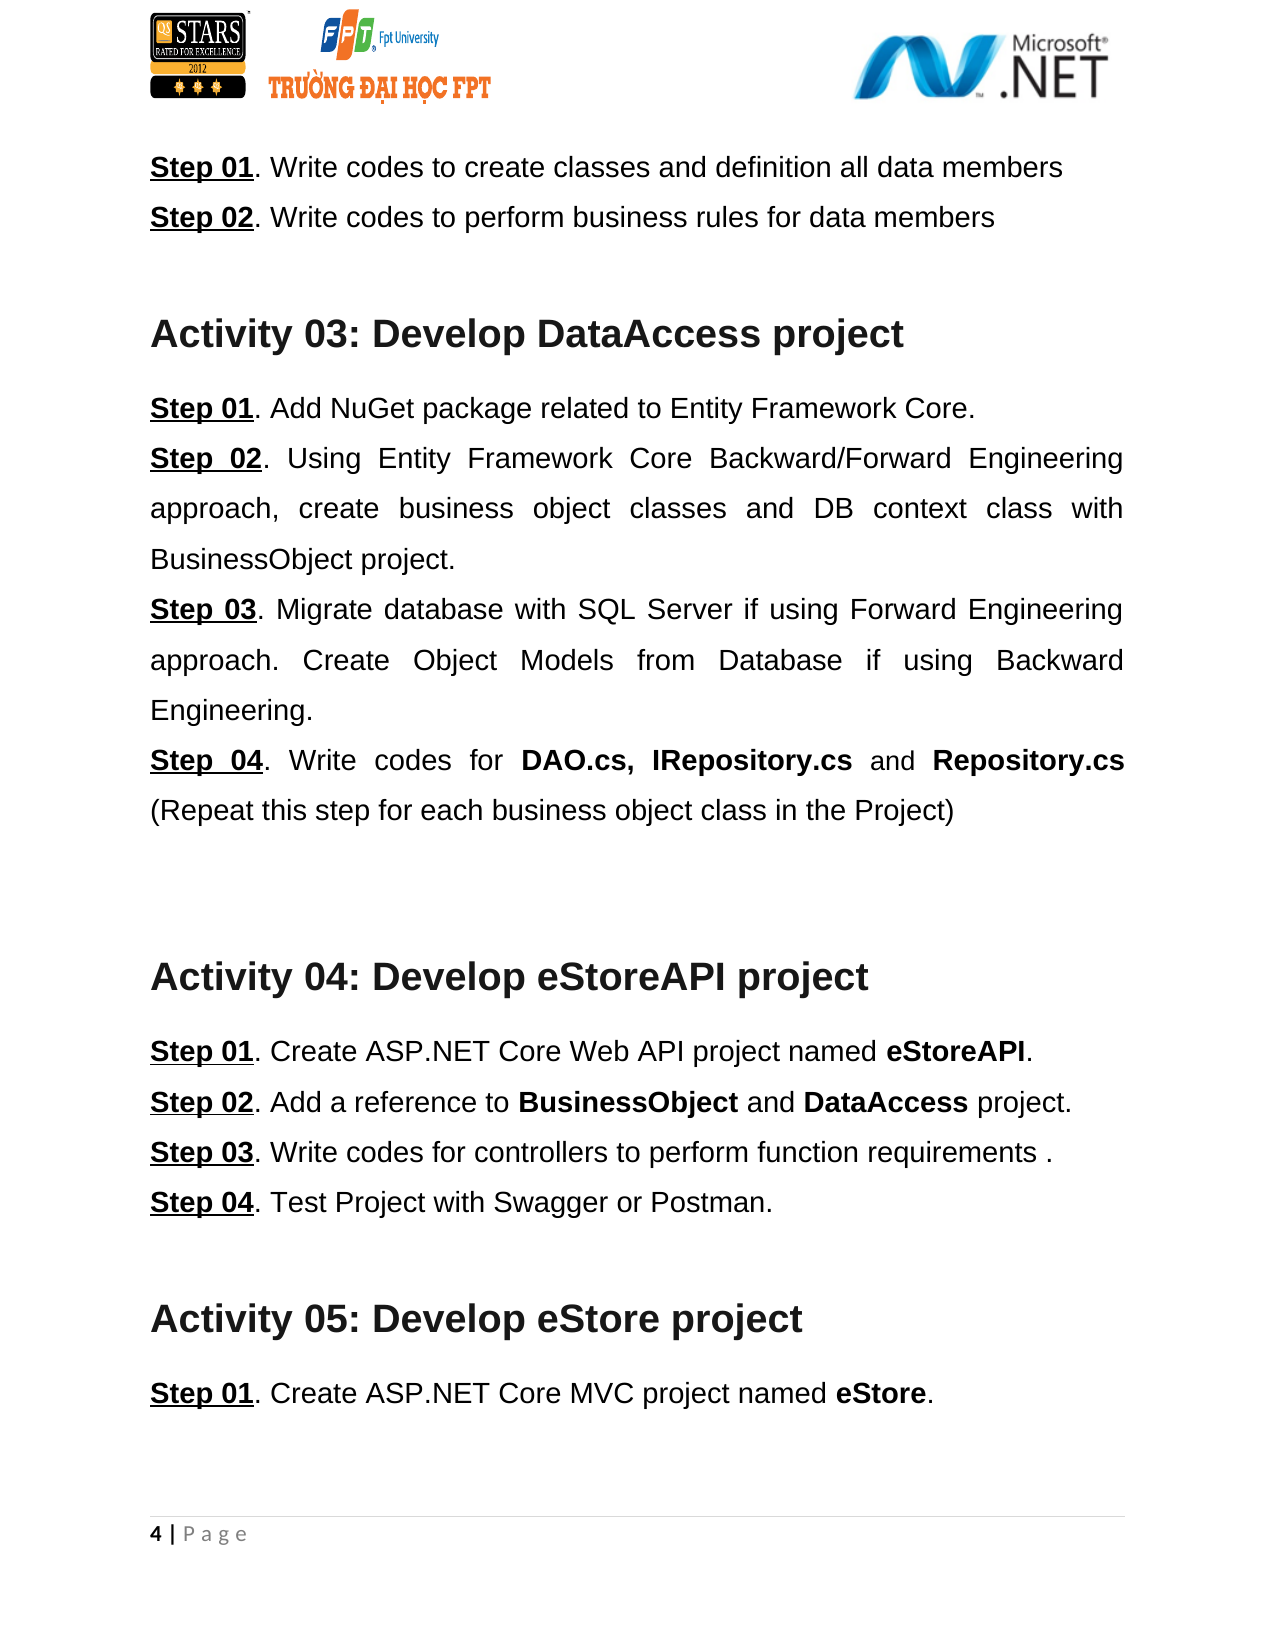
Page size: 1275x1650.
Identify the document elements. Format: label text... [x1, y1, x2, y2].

list Step 04. Test Project with Swagger or Postman. [150, 1185, 1125, 1219]
list Step 01. Add NuGet package related to Entity Framework Core. [150, 391, 1125, 424]
list Step 04. Write codes for DAO.cs, IRepository.cs and Repository.cs (Repeat this step for each business object class in the Project) [150, 743, 1125, 827]
list Step 03. Write codes for controllers to perform function requirements . [150, 1135, 1125, 1168]
list Step 01. Create ASP.NET Core MVC project named eStore. [150, 1376, 1125, 1409]
subtitle Activity 04: Develop eStoreAPI project [150, 953, 1125, 999]
subtitle Activity 05: Develop eStore project [150, 1295, 1125, 1341]
list Step 01. Write codes to create classes and definition all data members [150, 150, 1125, 183]
list Step 03. Migrate database with SQL Server if using Forward Engineering approach. Create Object Models from Database if using Backward Engineering. [150, 592, 1125, 726]
list Step 02. Add a reference to BusinessObject and DataAccess project. [150, 1085, 1125, 1118]
subtitle Activity 03: Develop DataAccess project [150, 310, 1125, 356]
list Step 02. Using Entity Framework Core Backward/Forward Engineering approach, create business object classes and DB context class with BusinessObject project. [150, 441, 1125, 575]
picture [850, 9, 1119, 111]
list Step 02. Write codes to perform business rules for data members [150, 200, 1125, 234]
list Step 01. Create ASP.NET Core Web API project named eStoreAPI. [150, 1034, 1125, 1068]
